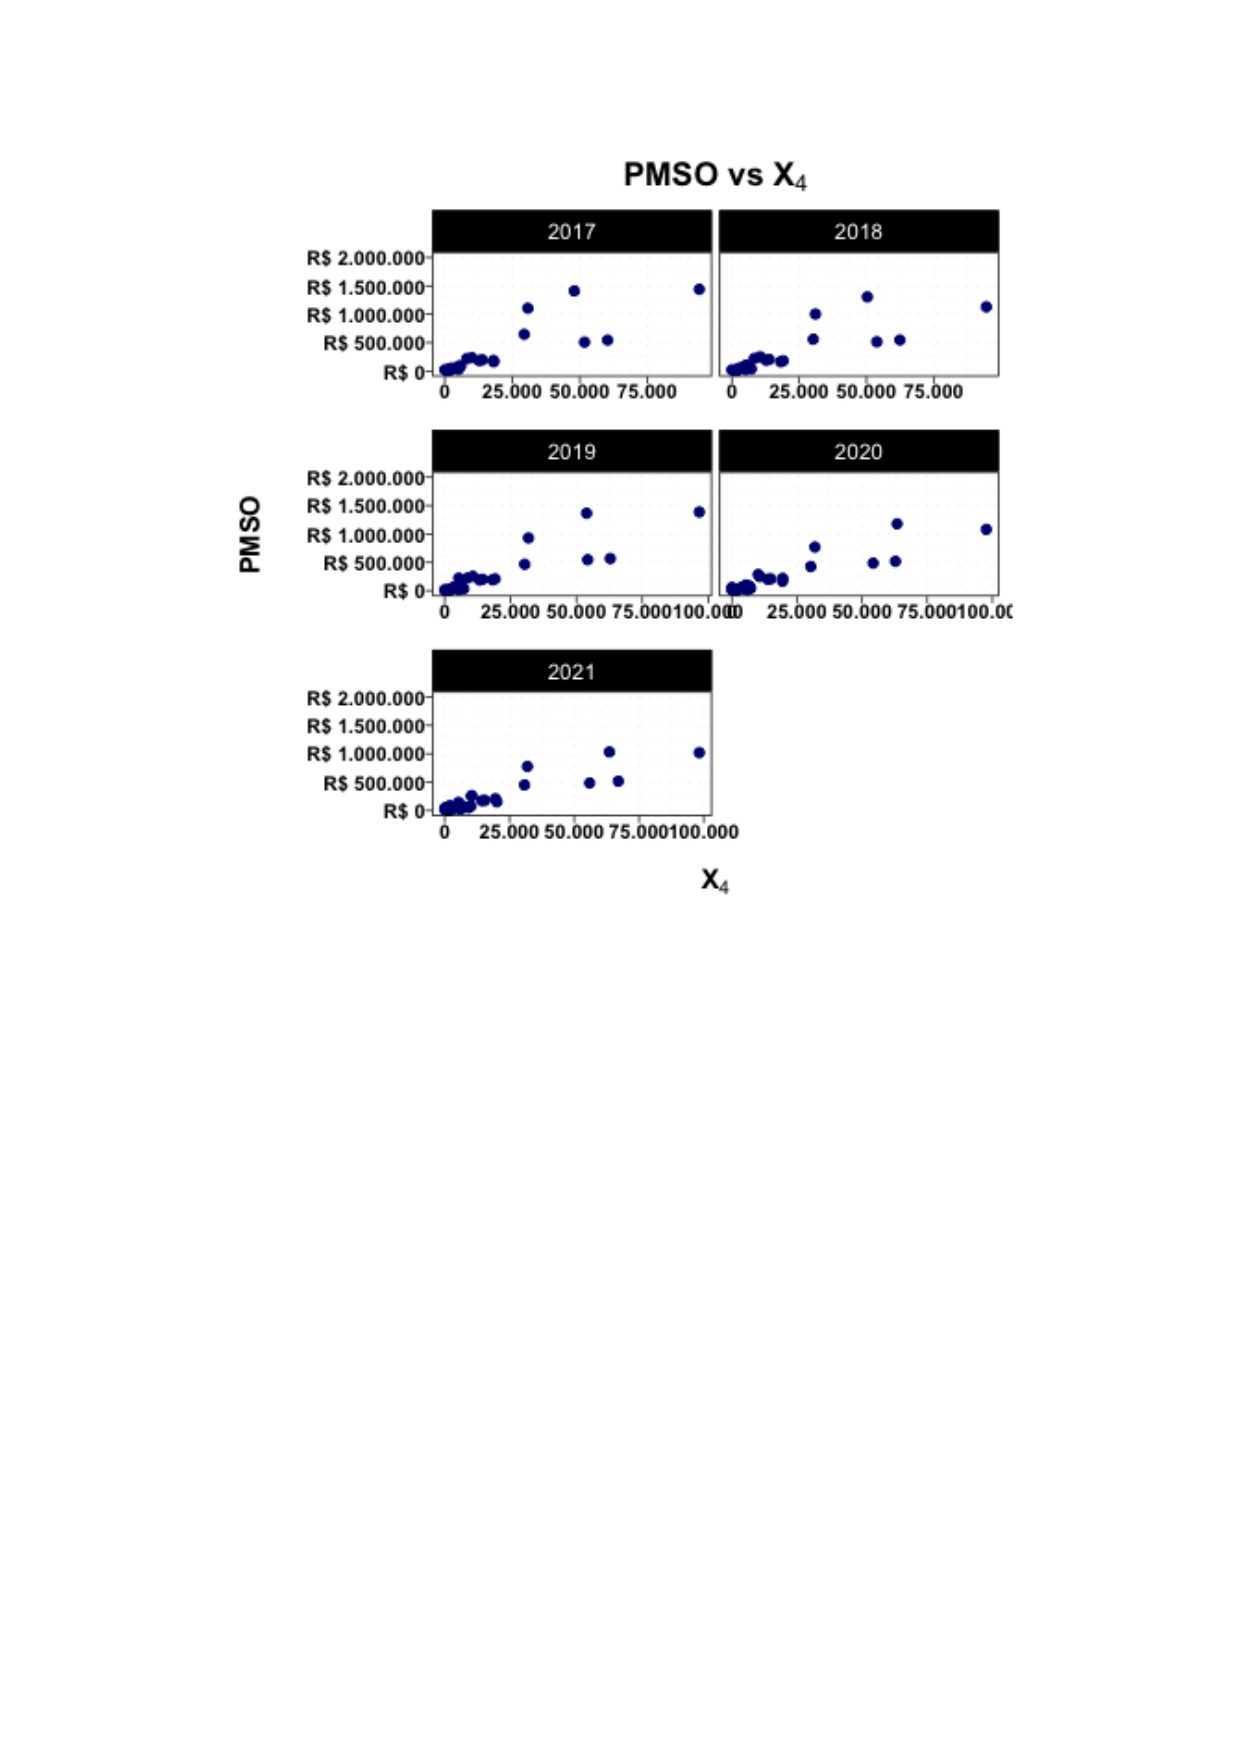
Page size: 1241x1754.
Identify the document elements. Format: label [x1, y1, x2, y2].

picture [227, 147, 1013, 913]
